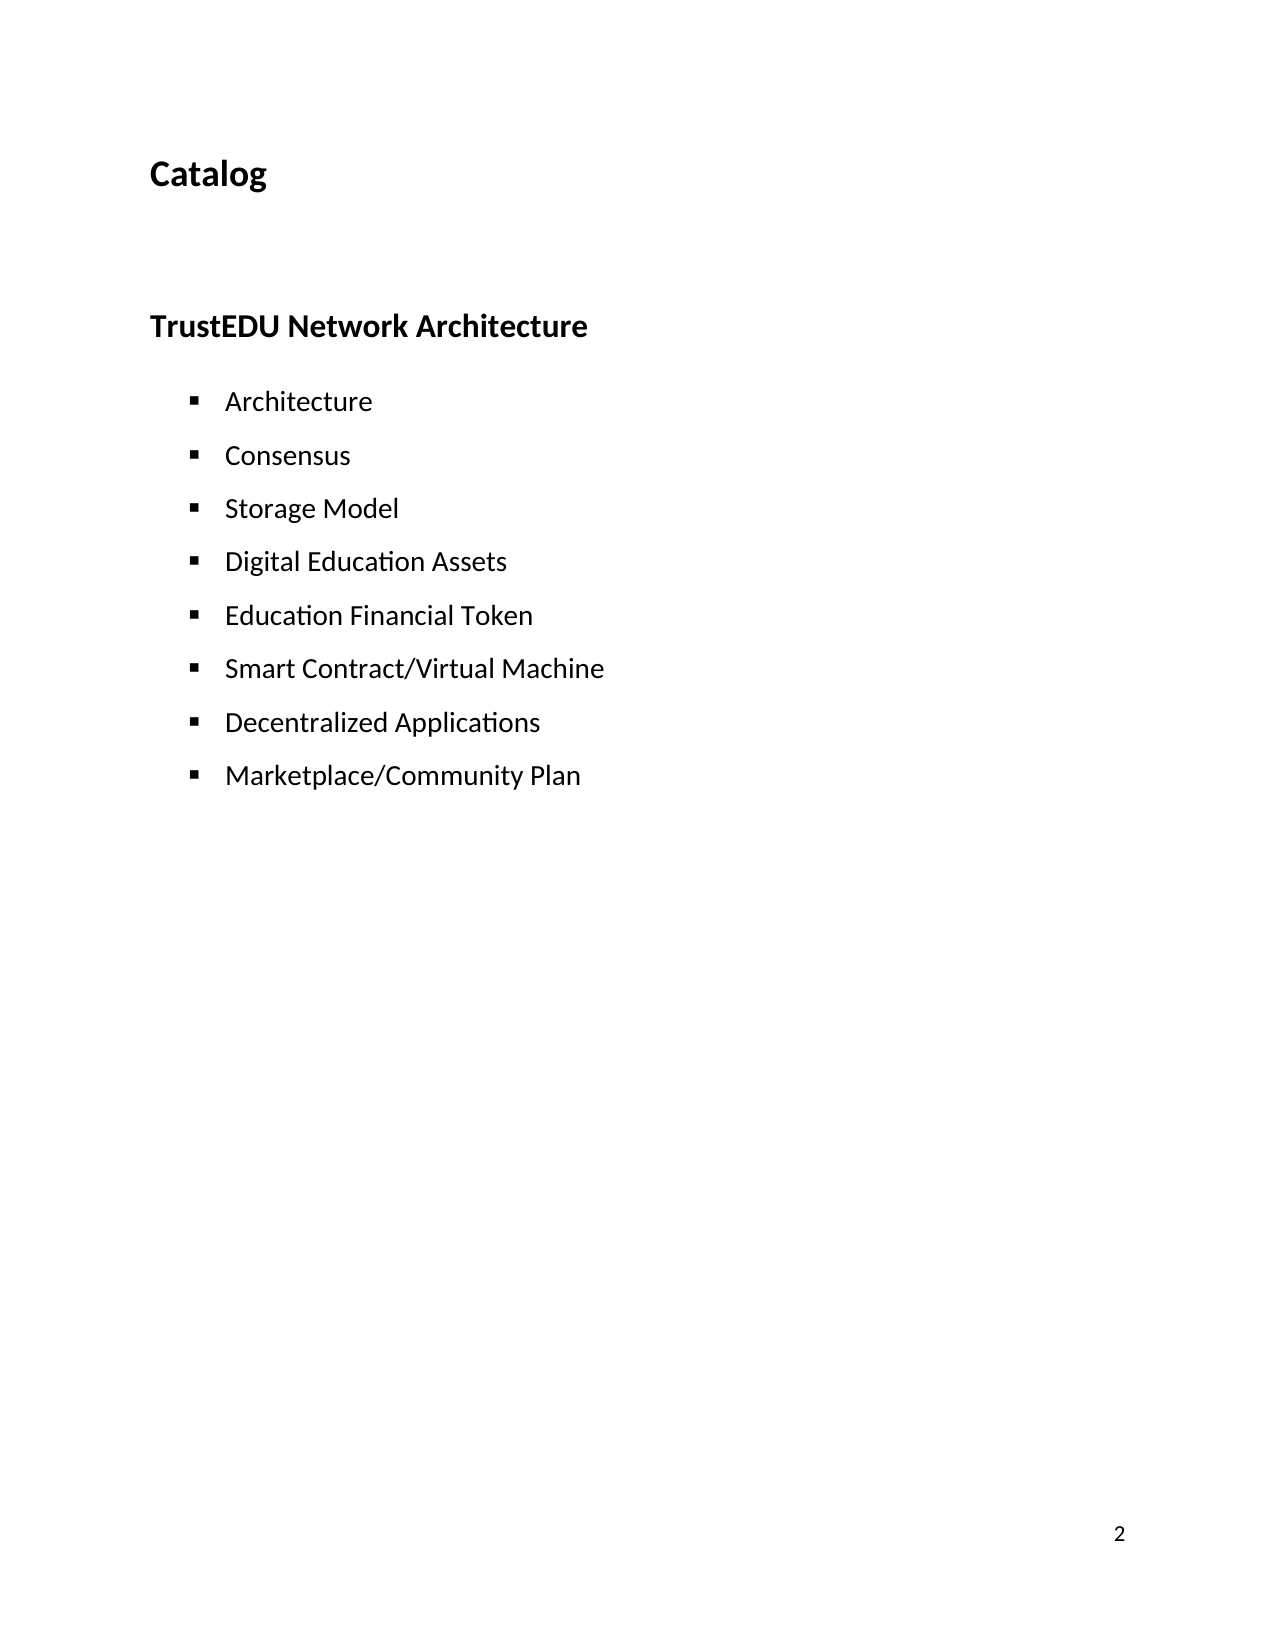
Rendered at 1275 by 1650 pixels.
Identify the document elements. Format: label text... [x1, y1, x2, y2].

list Architecture [187, 383, 1125, 419]
list Storage Model [187, 490, 1125, 526]
list Marketplace/Community Plan [187, 757, 1125, 793]
list Decentralized Applications [187, 704, 1125, 739]
list Smart Contract/Virtual Machine [187, 650, 1125, 686]
list Education Financial Token [187, 597, 1125, 633]
list Consensus [187, 437, 1125, 472]
list Digital Education Assets [187, 543, 1125, 579]
text Catalog [150, 150, 1125, 196]
text TrustEDU Network Architecture [150, 306, 1125, 346]
